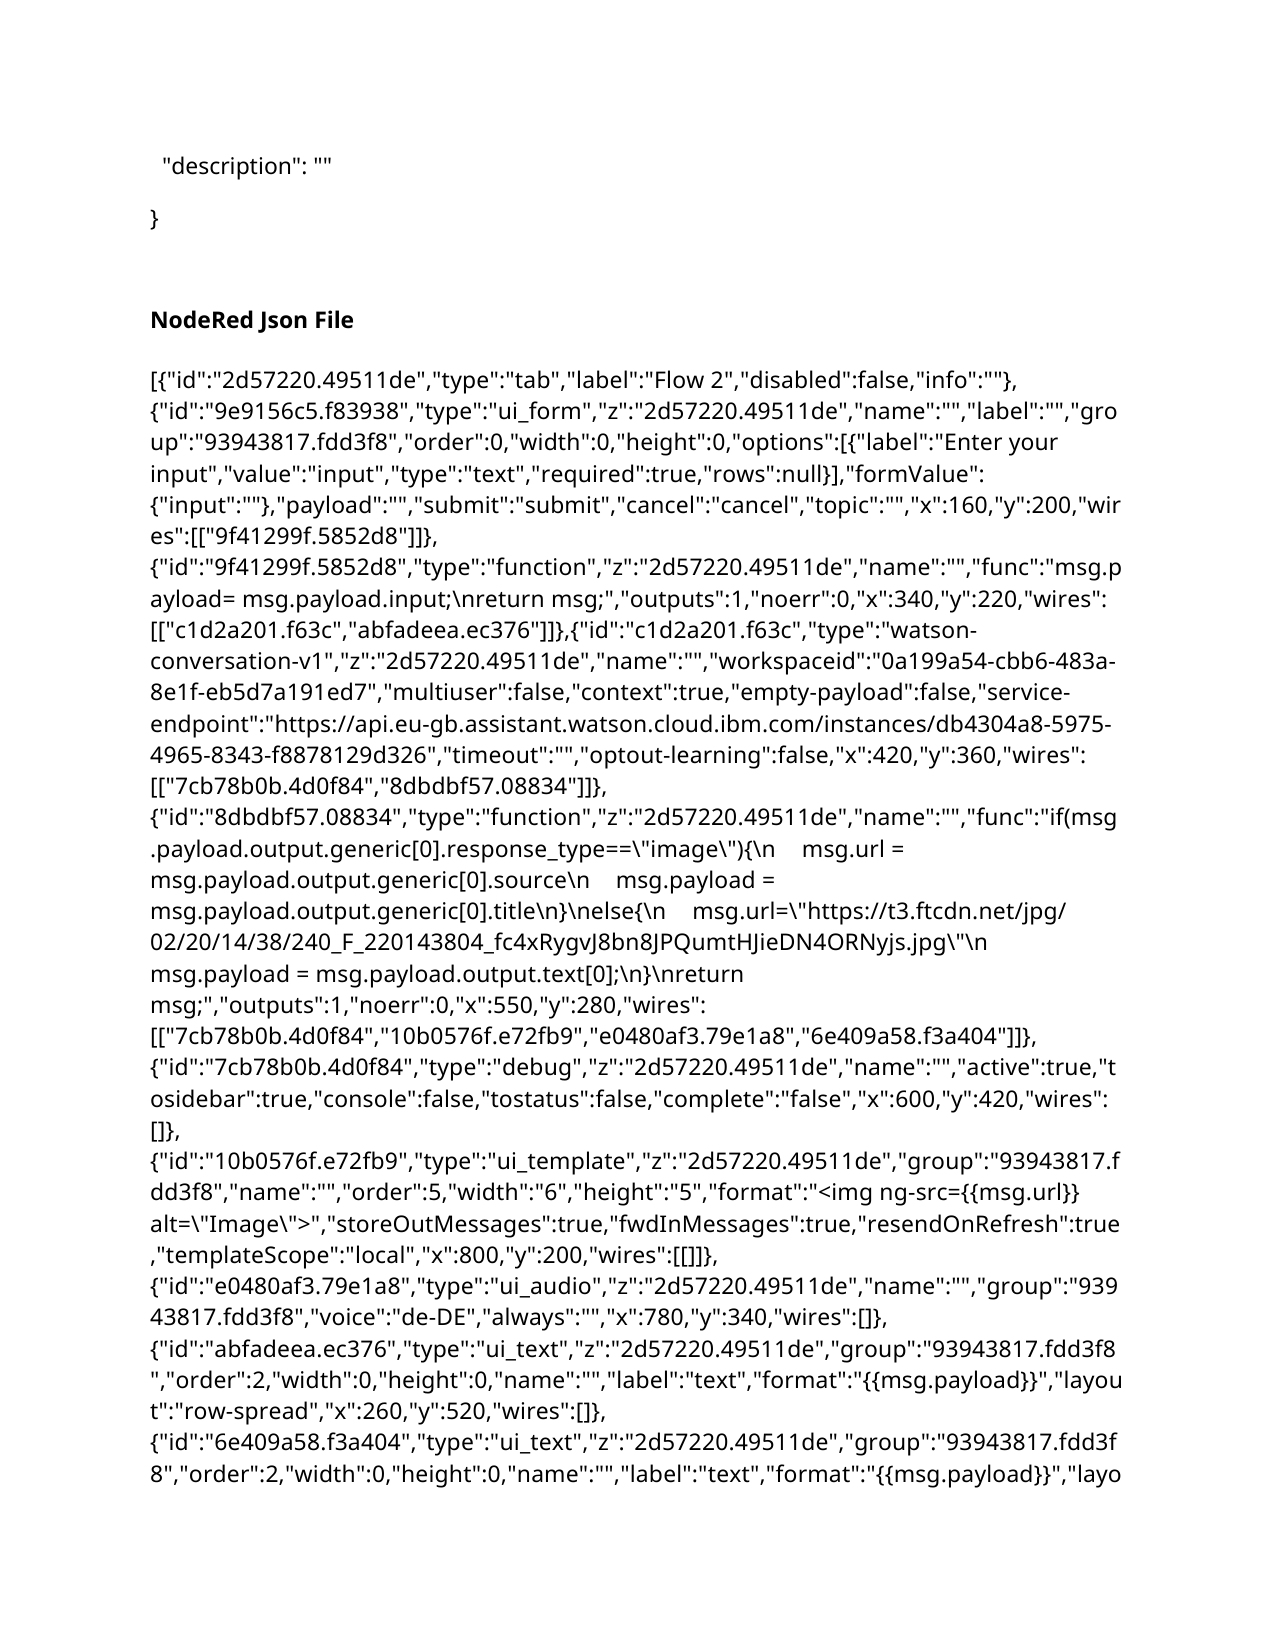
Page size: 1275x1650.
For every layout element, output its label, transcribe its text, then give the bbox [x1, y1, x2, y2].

text } [150, 202, 1125, 233]
text "description": "" [150, 150, 1125, 181]
text NodeRed Json File [150, 304, 1125, 335]
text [150, 1395, 1125, 1489]
